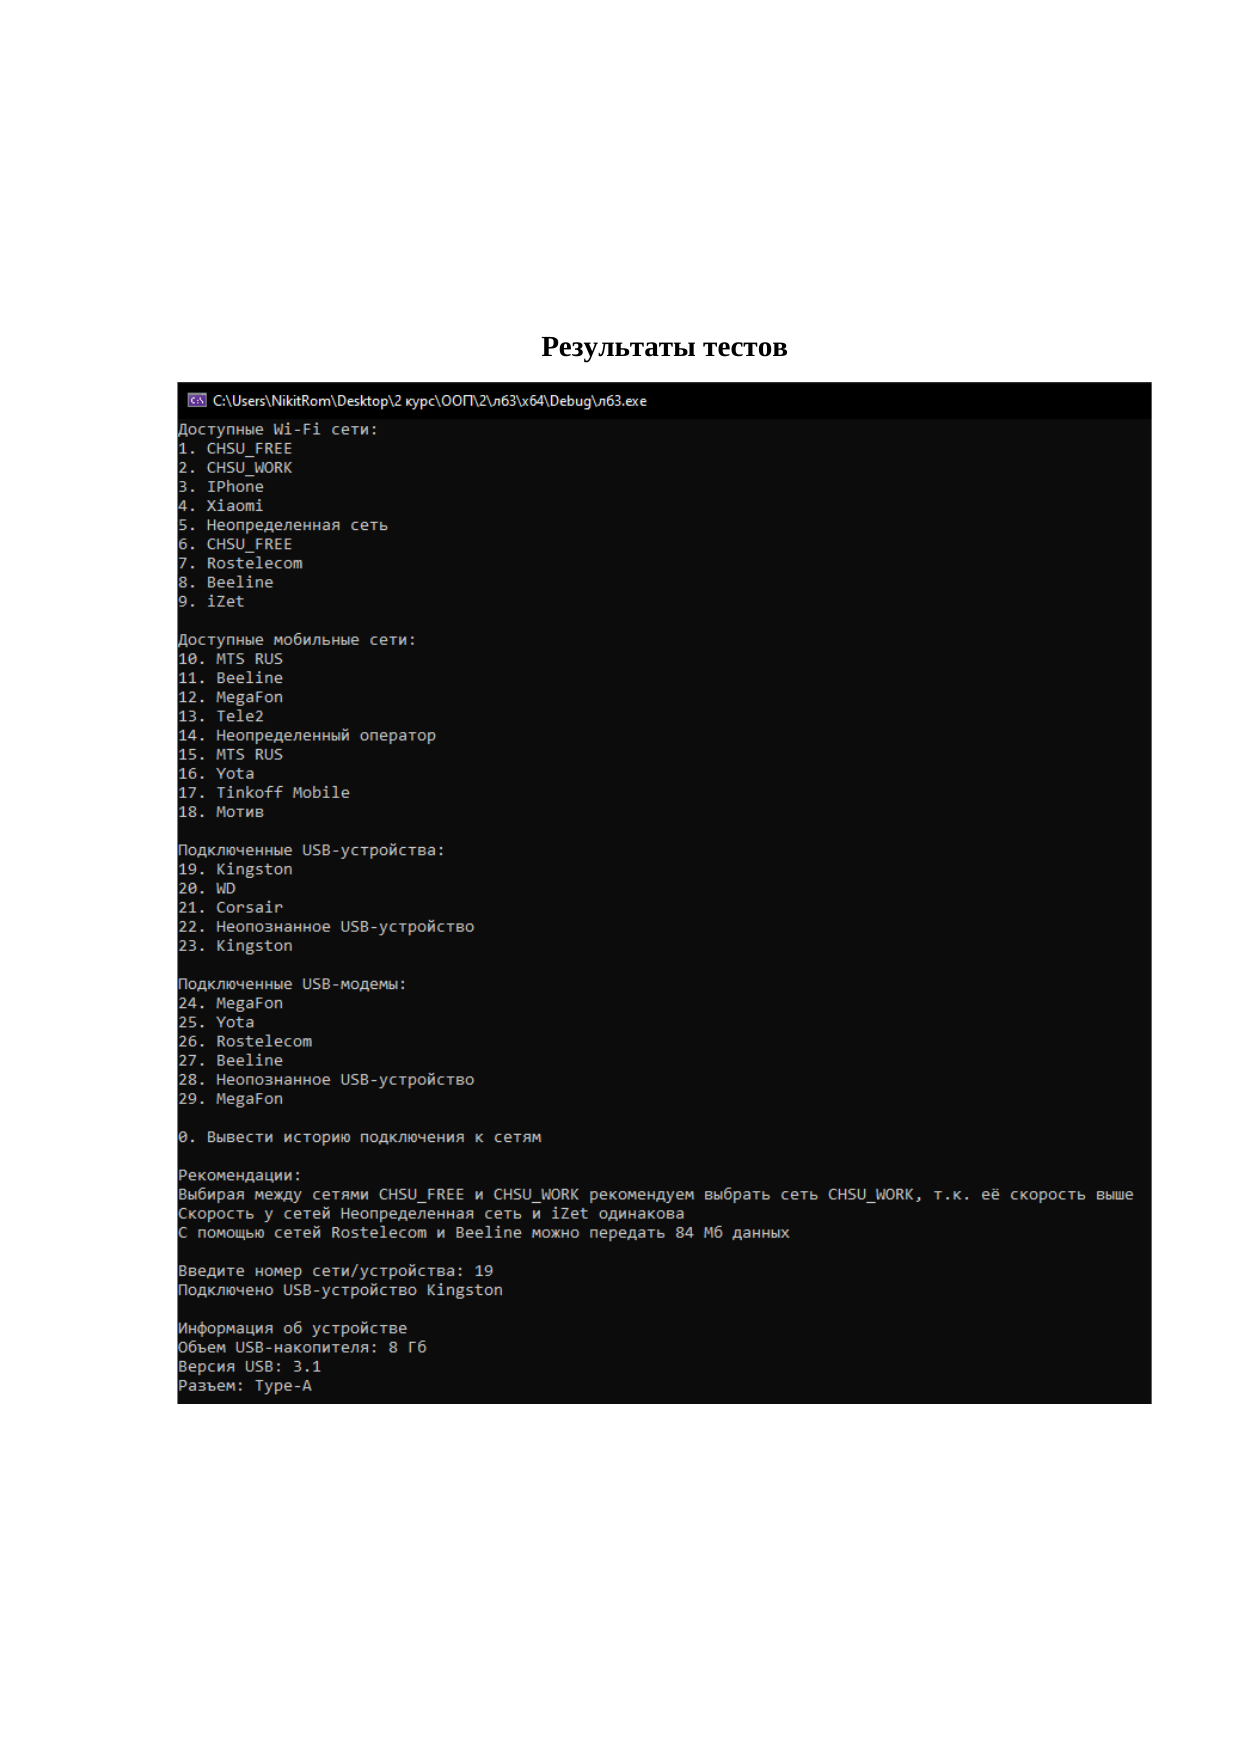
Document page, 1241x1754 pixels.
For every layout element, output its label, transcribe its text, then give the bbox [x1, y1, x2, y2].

text Результаты тестов [177, 329, 1152, 363]
picture [177, 382, 1152, 1404]
